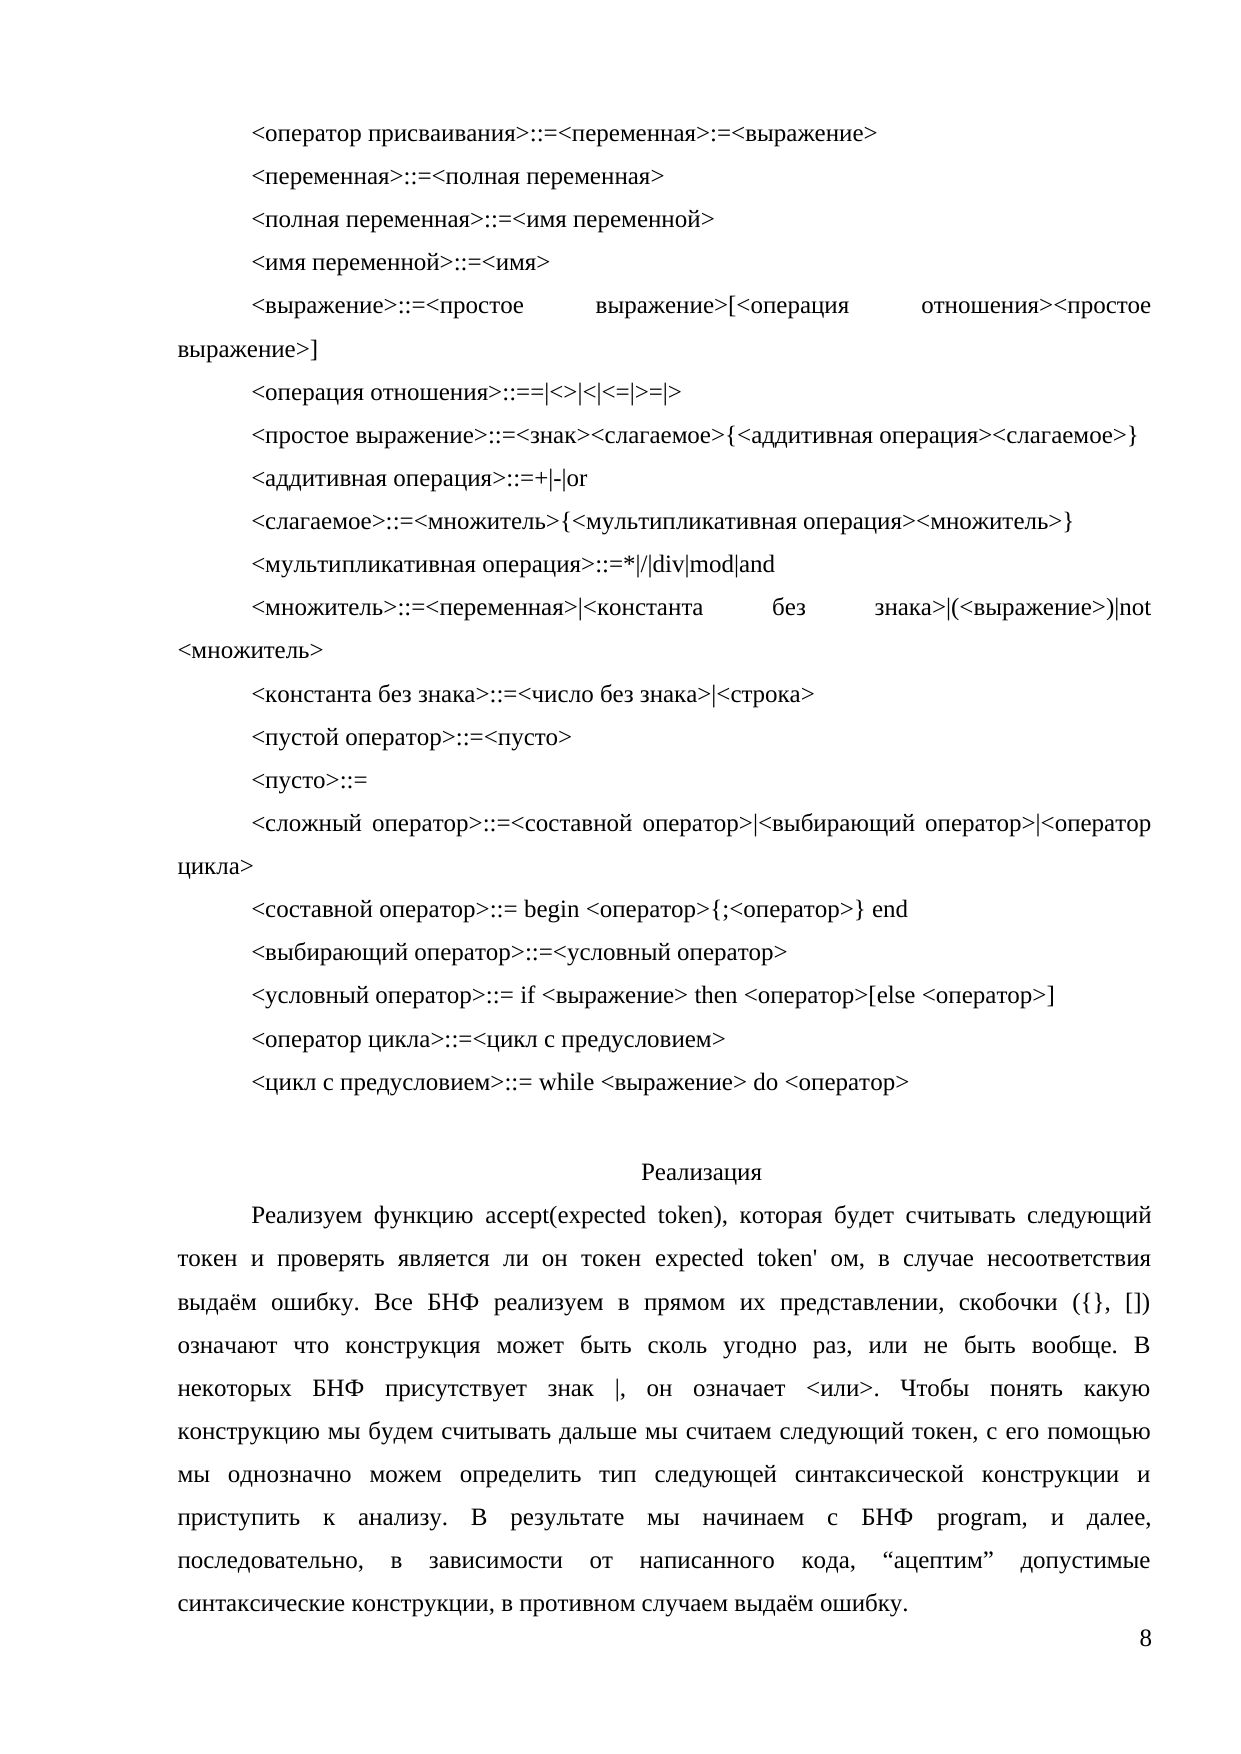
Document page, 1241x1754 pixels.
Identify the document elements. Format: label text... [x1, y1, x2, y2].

text <сложный оператор>::=<составной оператор>|<выбирающий оператор>|<оператор цикла> [177, 808, 1152, 880]
text <составной оператор>::= begin <оператор>{;<оператор>} end [177, 894, 1152, 923]
text <оператор присваивания>::=<переменная>:=<выражение> [177, 118, 1152, 147]
text <константа без знака>::=<число без знака>|<строка> [177, 679, 1152, 707]
text <пустой оператор>::=<пусто> [177, 722, 1152, 751]
text <простое выражение>::=<знак><слагаемое>{<аддитивная операция><слагаемое>} [177, 420, 1152, 449]
text <пусто>::= [177, 765, 1152, 794]
text <выражение>::=<простое выражение>[<операция отношения><простое выражение>] [177, 291, 1152, 362]
text <аддитивная операция>::=+|-|or [177, 463, 1152, 492]
text <мультипликативная операция>::=*|/|div|mod|and [177, 549, 1152, 578]
text <имя переменной>::=<имя> [177, 247, 1152, 276]
text <слагаемое>::=<множитель>{<мультипликативная операция><множитель>} [177, 506, 1152, 535]
text <полная переменная>::=<имя переменной> [177, 204, 1152, 233]
text <переменная>::=<полная переменная> [177, 161, 1152, 190]
text <выбирающий оператор>::=<условный оператор> [177, 937, 1152, 966]
text <операция отношения>::==|<>|<|<=|>=|> [177, 377, 1152, 406]
text <условный оператор>::= if <выражение> then <оператор>[else <оператор>] [177, 981, 1152, 1009]
text <множитель>::=<переменная>|<константа без знака>|(<выражение>)|not <множитель> [177, 592, 1152, 664]
subtitle Реализация [177, 1157, 1152, 1186]
text <цикл с предусловием>::= while <выражение> do <оператор> [177, 1067, 1152, 1096]
text <оператор цикла>::=<цикл с предусловием> [177, 1024, 1152, 1052]
text Реализуем функцию accept(expected token), которая будет считывать следующий токен и проверять является ли он токен expected token' ом, в случае несоответствия выдаём ошибку. Все БНФ реализуем в прямом их представлении, скобочки ({}, []) означают что конструкция может быть сколь угодно раз, или не быть вообще. В некоторых БНФ присутствует знак |, он означает <или>. Чтобы понять какую конструкцию мы будем считывать дальше мы считаем следующий токен, с его помощью мы однозначно можем определить тип следующей синтаксической конструкции и приступить к анализу. В результате мы начинаем с БНФ program, и далее, последовательно, в зависимости от написанного кода, “ацептим” допустимые синтаксические конструкции, в противном случаем выдаём ошибку. [177, 1200, 1152, 1617]
